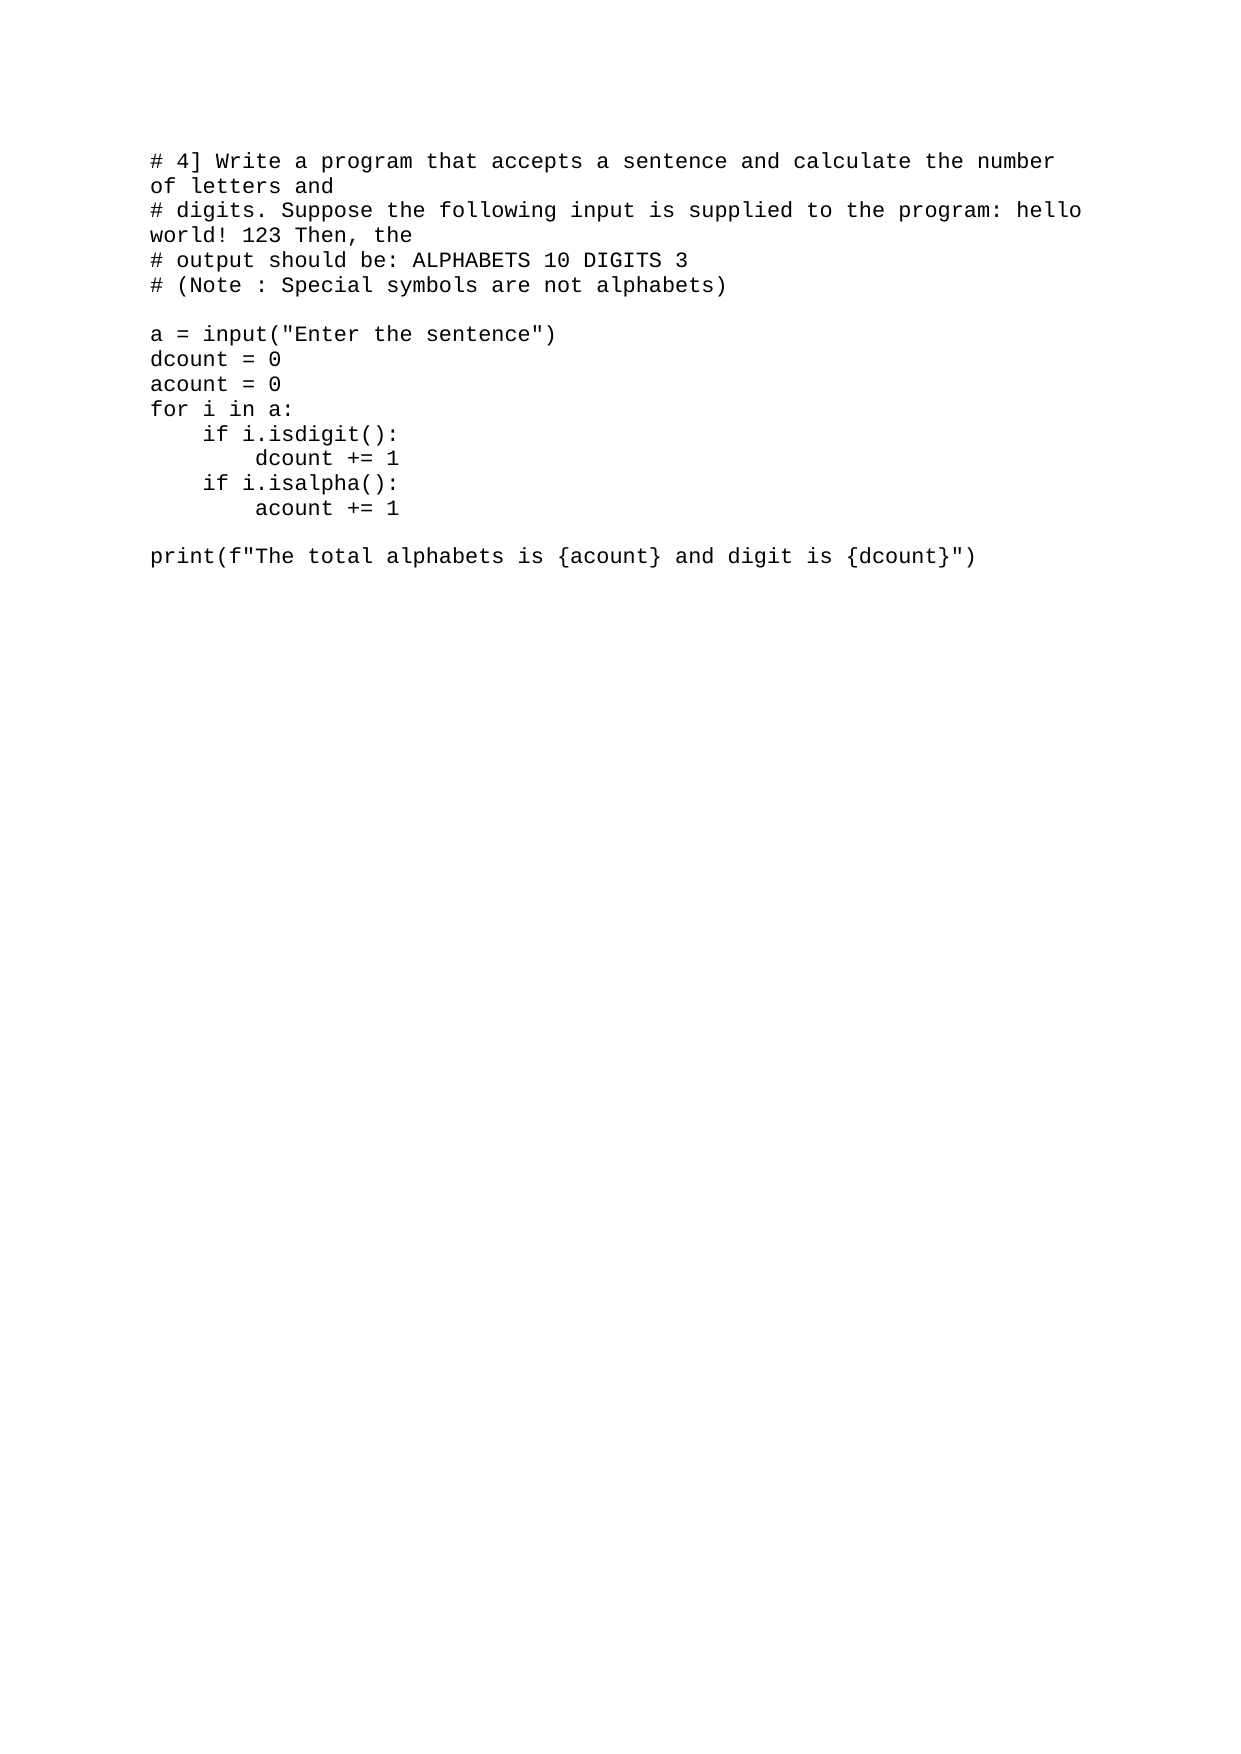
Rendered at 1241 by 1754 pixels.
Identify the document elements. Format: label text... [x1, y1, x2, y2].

text # output should be: ALPHABETS 10 DIGITS 3 [150, 249, 1090, 274]
text dcount = 0 [150, 348, 1090, 373]
text # (Note : Special symbols are not alphabets) [150, 274, 1090, 299]
text for i in a: [150, 398, 1090, 423]
text if i.isdigit(): [150, 423, 1090, 447]
text a = input("Enter the sentence") [150, 323, 1090, 348]
text acount = 0 [150, 373, 1090, 398]
text acount += 1 [150, 497, 1090, 522]
text # 4] Write a program that accepts a sentence and calculate the number of letters and [150, 150, 1090, 199]
text dcount += 1 [150, 447, 1090, 472]
text if i.isalpha(): [150, 472, 1090, 497]
text # digits. Suppose the following input is supplied to the program: hello world! 123 Then, the [150, 199, 1090, 249]
text print(f"The total alphabets is {acount} and digit is {dcount}") [150, 546, 1090, 570]
